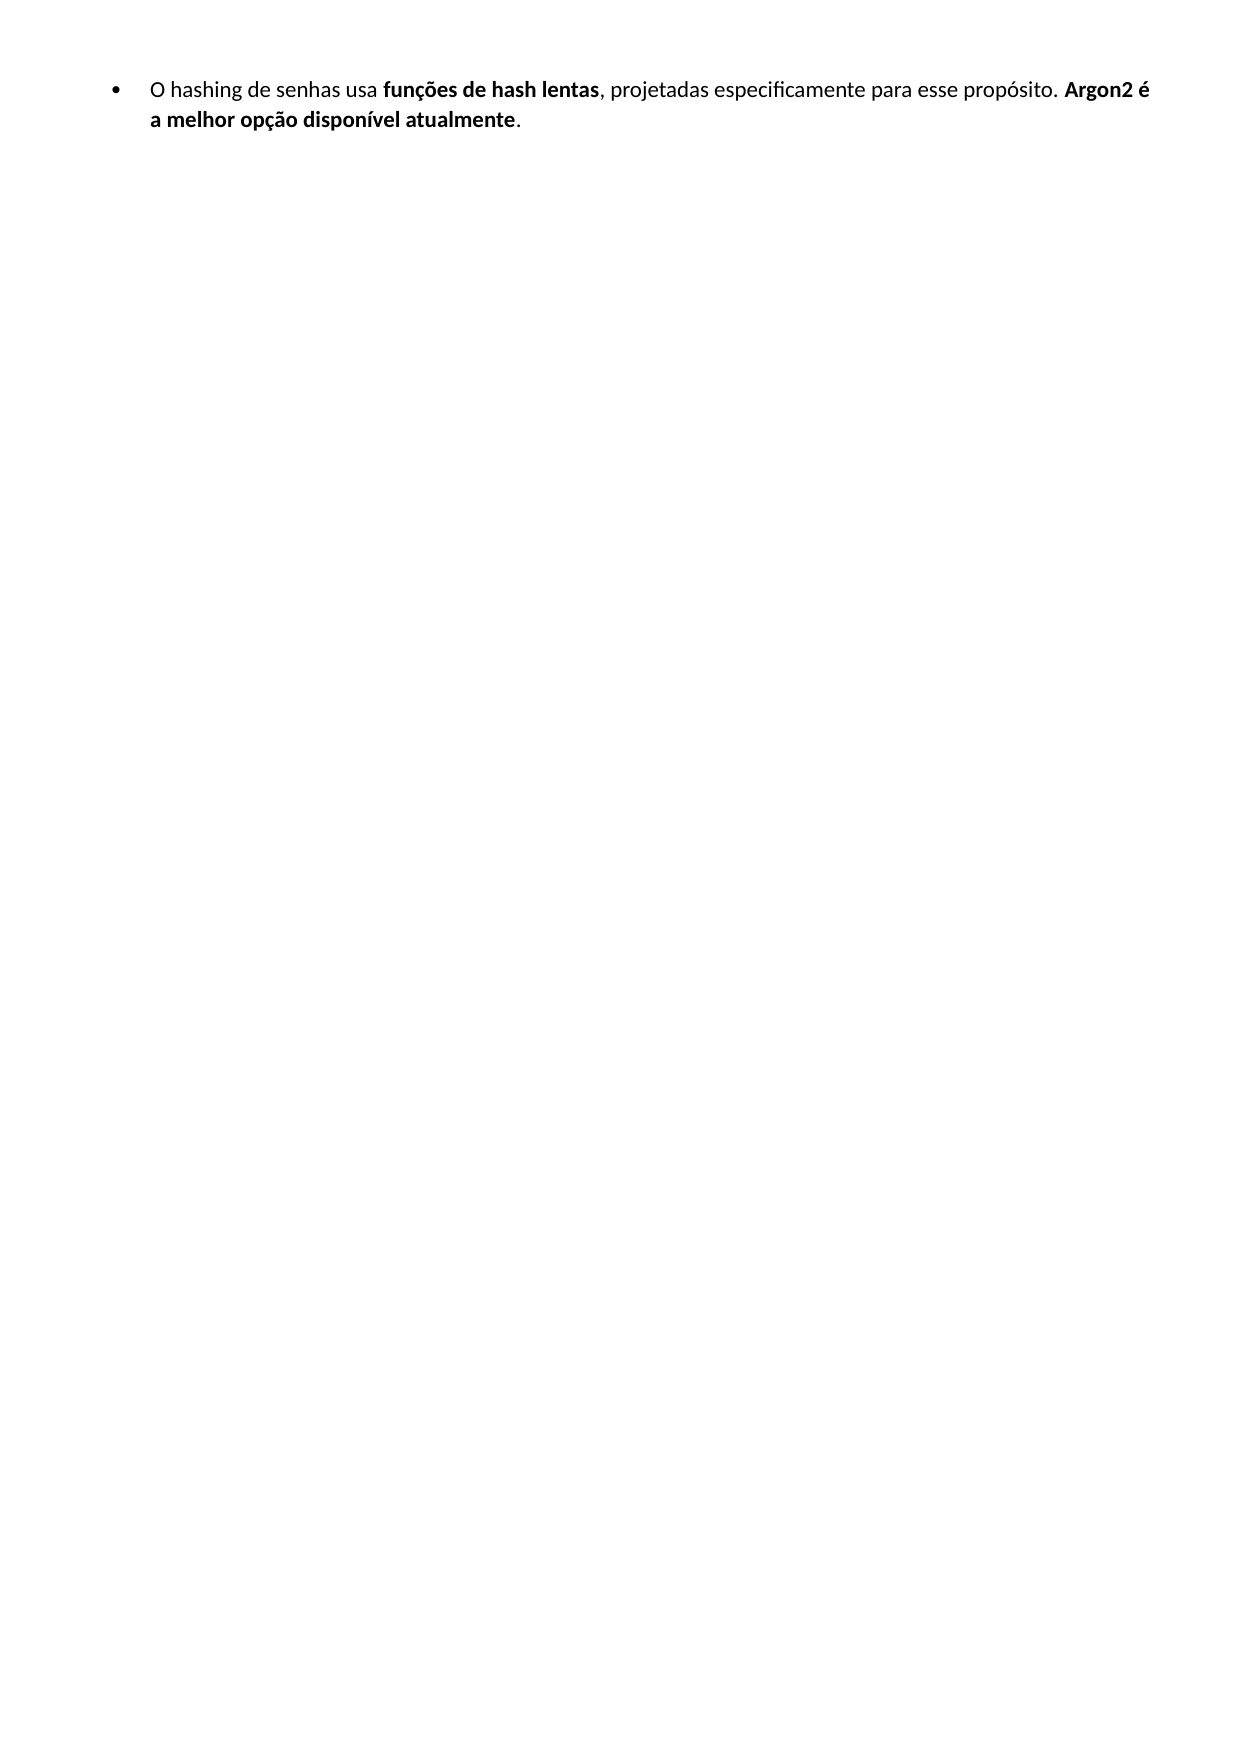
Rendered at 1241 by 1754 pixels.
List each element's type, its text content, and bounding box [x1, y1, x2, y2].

list O hashing de senhas usa funções de hash lentas, projetadas especificamente para esse propósito. Argon2 é a melhor opção disponível atualmente. [112, 75, 1165, 133]
